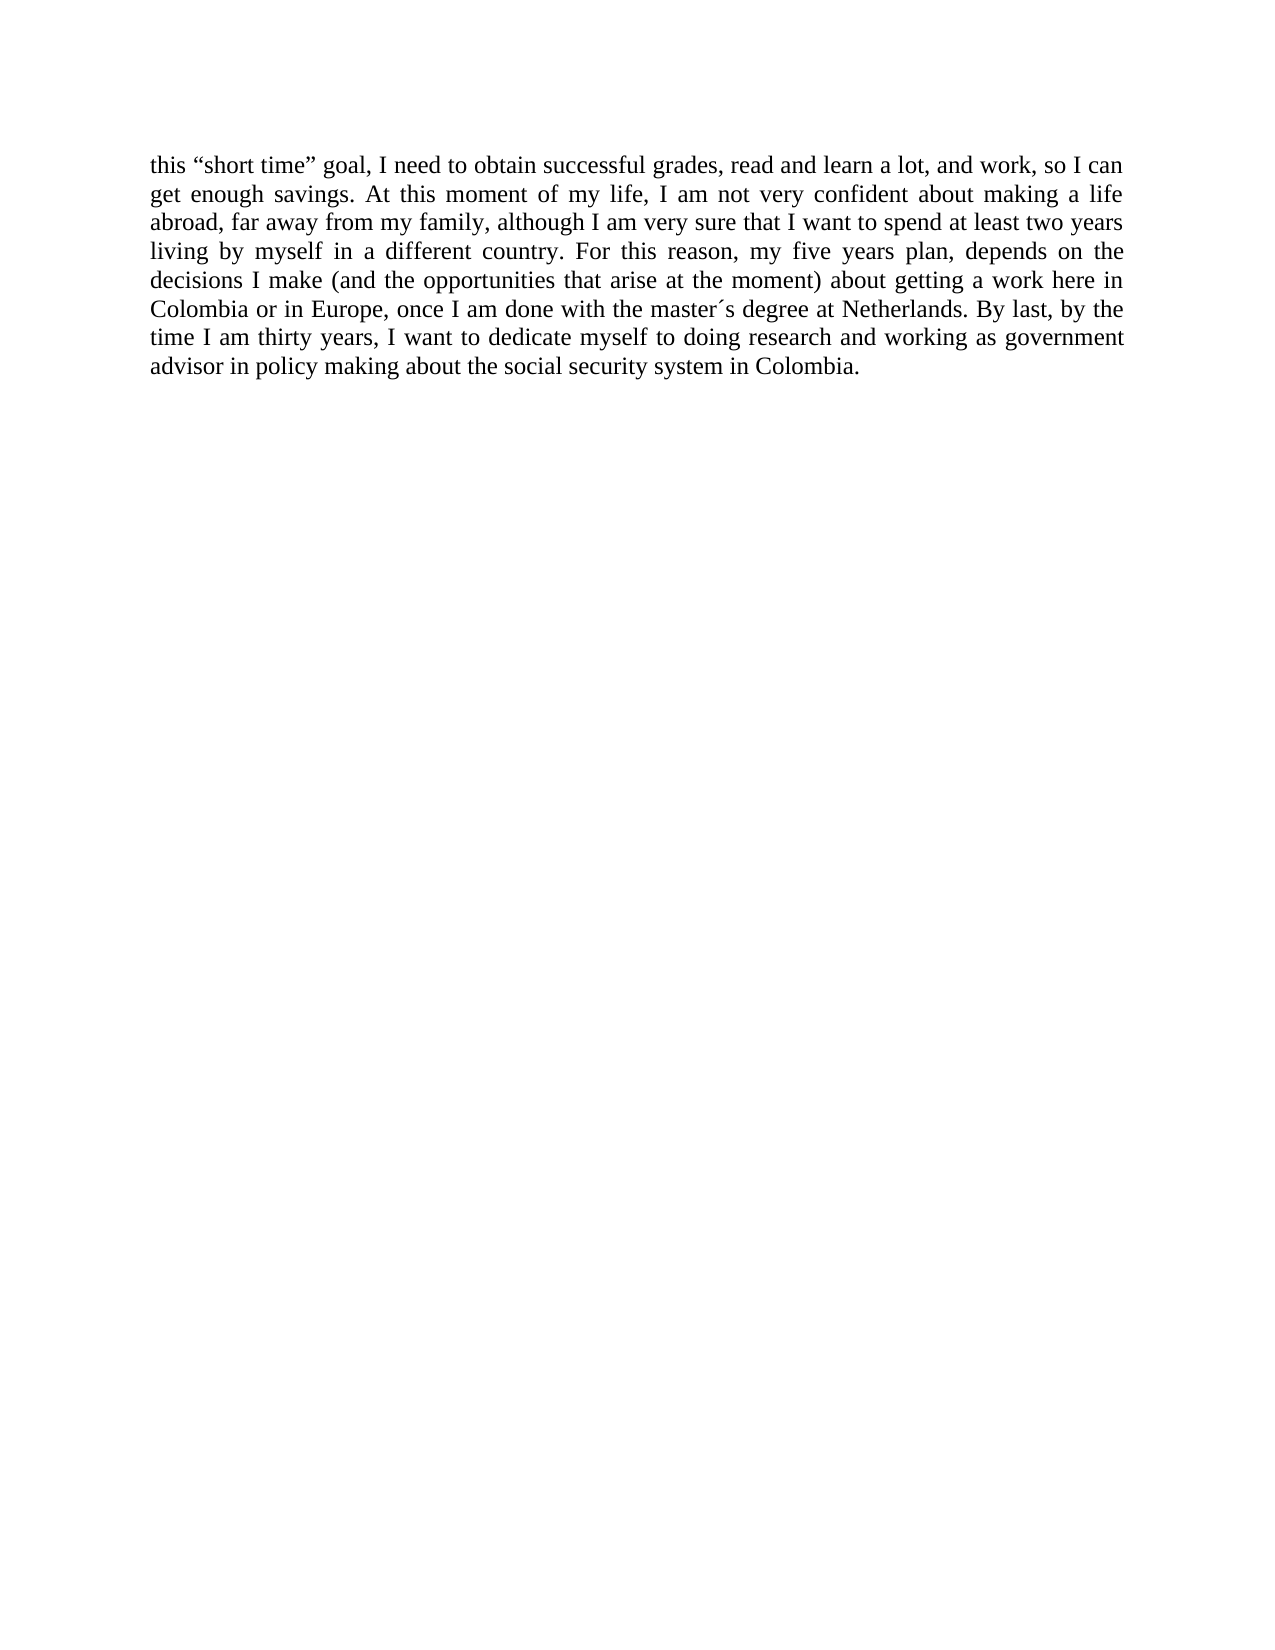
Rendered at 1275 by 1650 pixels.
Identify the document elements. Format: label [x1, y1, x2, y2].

text [150, 150, 1125, 380]
